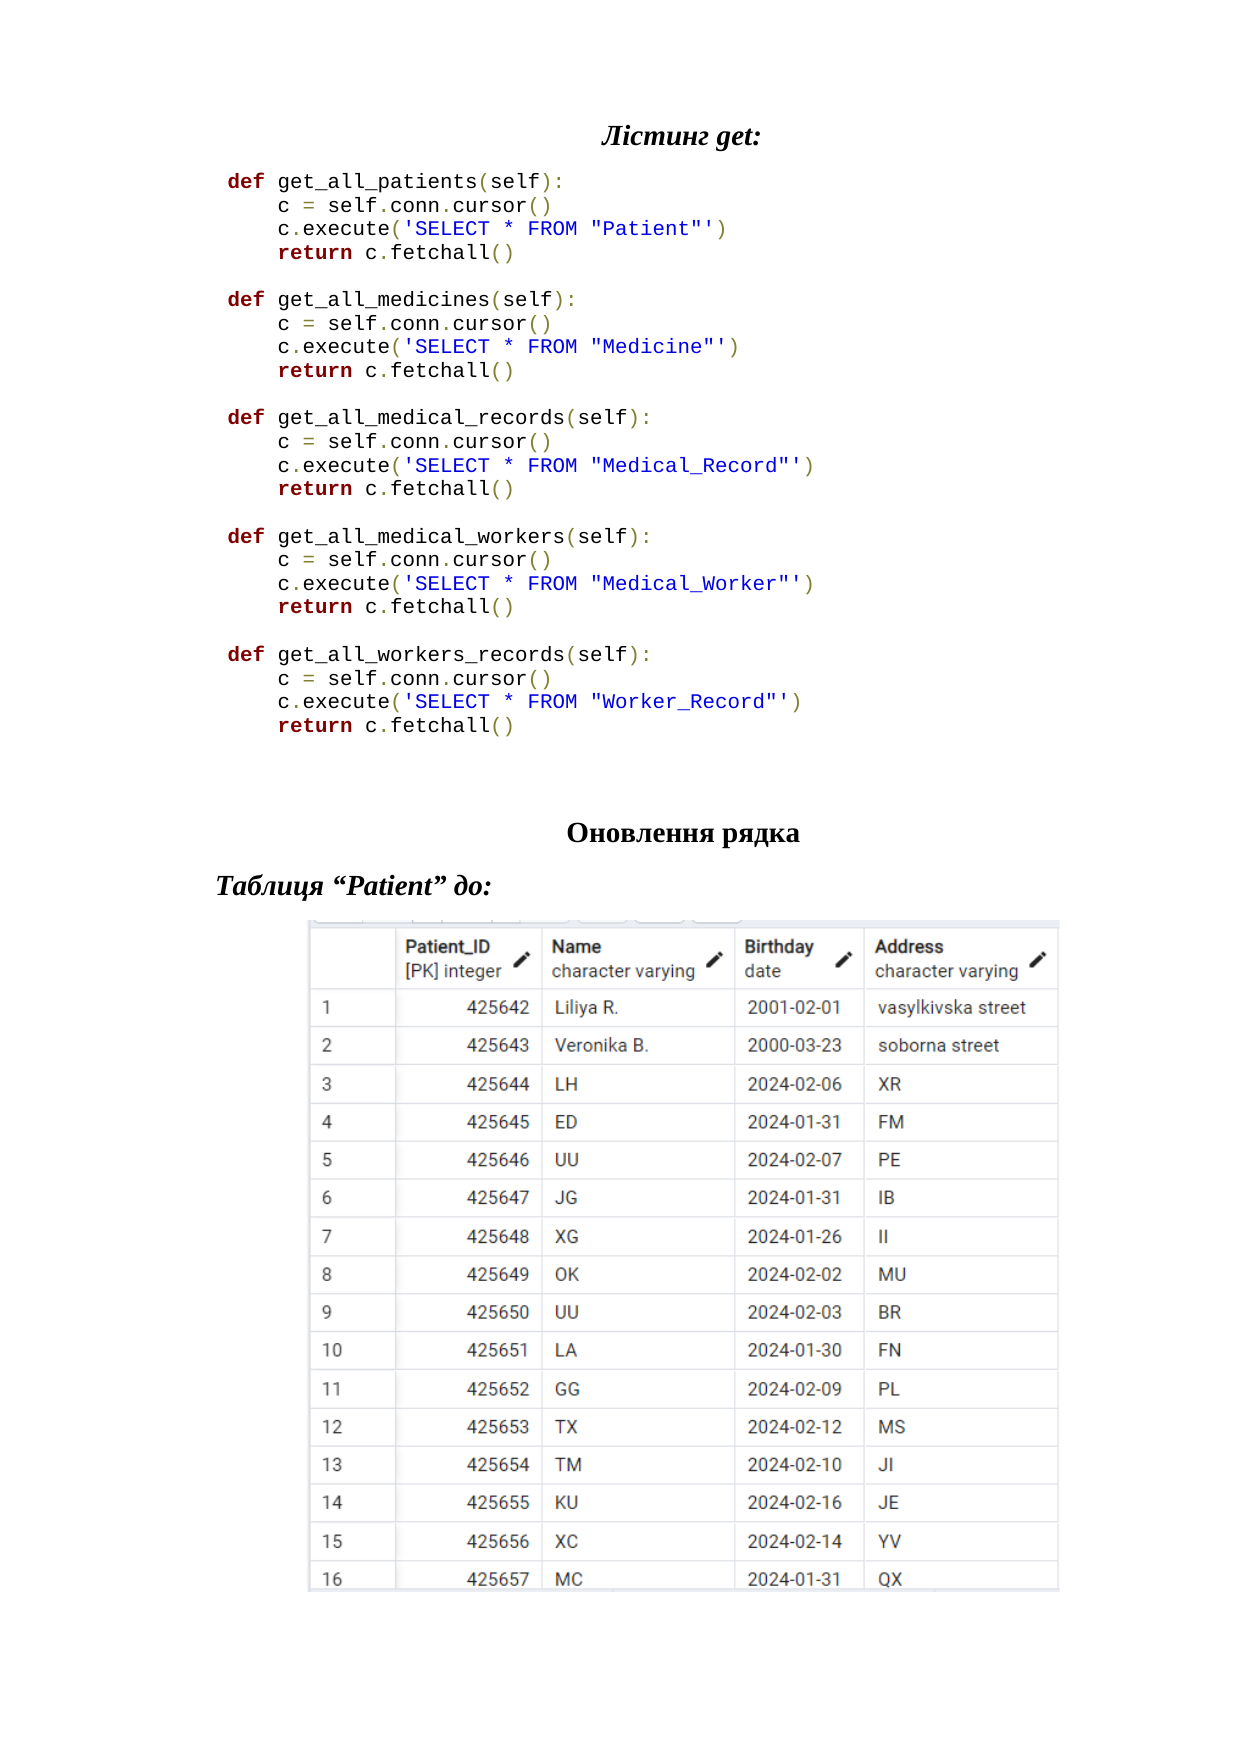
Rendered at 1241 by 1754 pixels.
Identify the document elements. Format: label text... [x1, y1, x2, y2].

text def get_all_patients(self): [177, 171, 1152, 194]
text c = self.conn.cursor() [177, 313, 1152, 336]
text c.execute('SELECT * FROM "Worker_Record"') [177, 691, 1152, 715]
text return c.fetchall() [177, 715, 1152, 738]
text def get_all_medical_records(self): [177, 407, 1152, 431]
text Лістинг get: [215, 118, 1152, 152]
text c = self.conn.cursor() [177, 431, 1152, 455]
text c = self.conn.cursor() [177, 667, 1152, 691]
text c = self.conn.cursor() [177, 194, 1152, 218]
text Оновлення рядка [215, 815, 1152, 848]
text return c.fetchall() [177, 360, 1152, 384]
text def get_all_medical_workers(self): [177, 526, 1152, 549]
text return c.fetchall() [177, 242, 1152, 266]
text Таблиця “Patient” до: [215, 868, 1152, 901]
text c.execute('SELECT * FROM "Medicine"') [177, 336, 1152, 360]
text c.execute('SELECT * FROM "Patient"') [177, 218, 1152, 242]
text return c.fetchall() [177, 478, 1152, 502]
text c = self.conn.cursor() [177, 549, 1152, 573]
text c.execute('SELECT * FROM "Medical_Worker"') [177, 573, 1152, 597]
picture [306, 920, 1060, 1592]
text def get_all_medicines(self): [177, 289, 1152, 313]
text return c.fetchall() [177, 597, 1152, 620]
text c.execute('SELECT * FROM "Medical_Record"') [177, 455, 1152, 478]
text def get_all_workers_records(self): [177, 644, 1152, 667]
